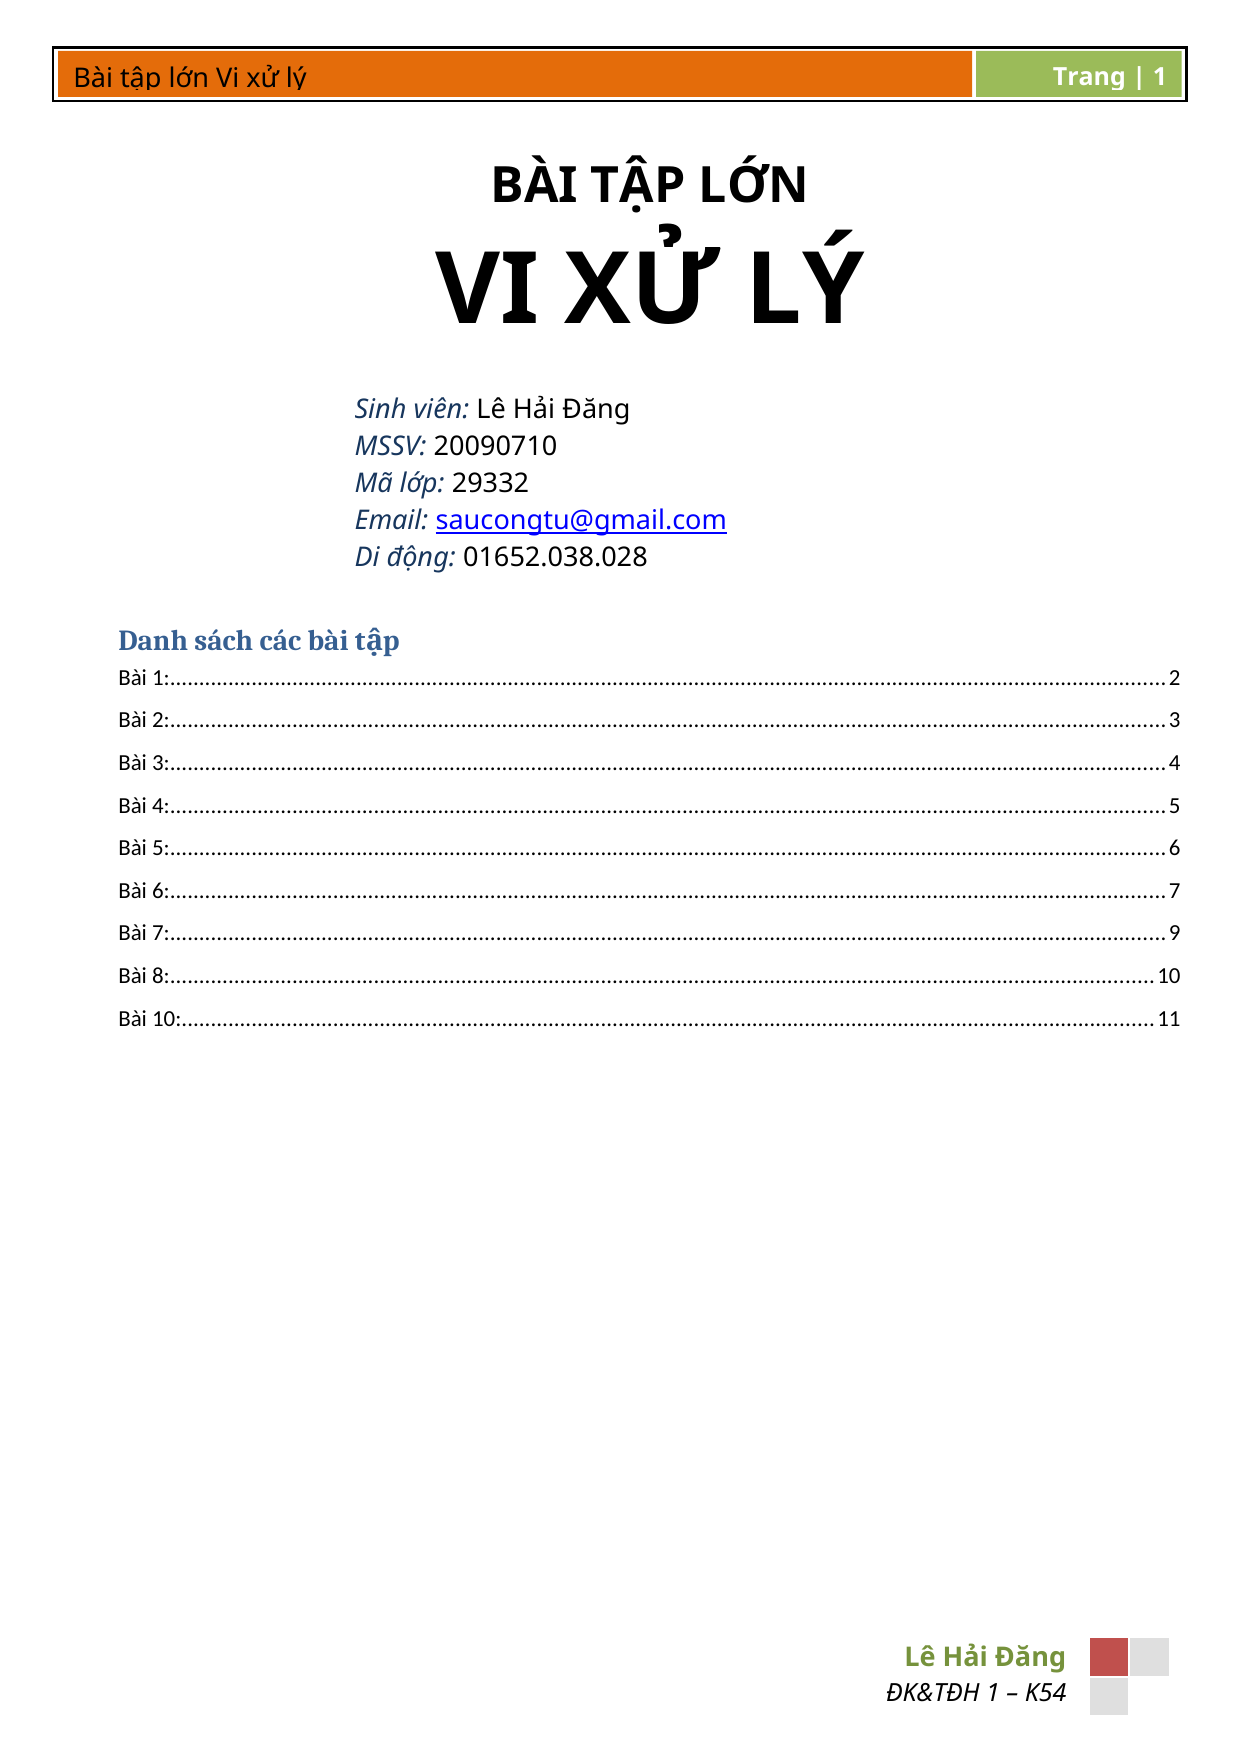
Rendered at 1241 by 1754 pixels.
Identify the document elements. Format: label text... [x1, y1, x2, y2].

text Mã lớp: 29332 [118, 464, 1181, 501]
text VI XỬ LÝ [118, 217, 1181, 353]
text MSSV: 20090710 [118, 427, 1181, 464]
text Email: saucongtu@gmail.com [118, 501, 1181, 537]
text Sinh viên: Lê Hải Đăng [118, 390, 1181, 427]
text BÀI TẬP LỚN [118, 149, 1181, 217]
text Di động: 01652.038.028 [118, 537, 1181, 574]
